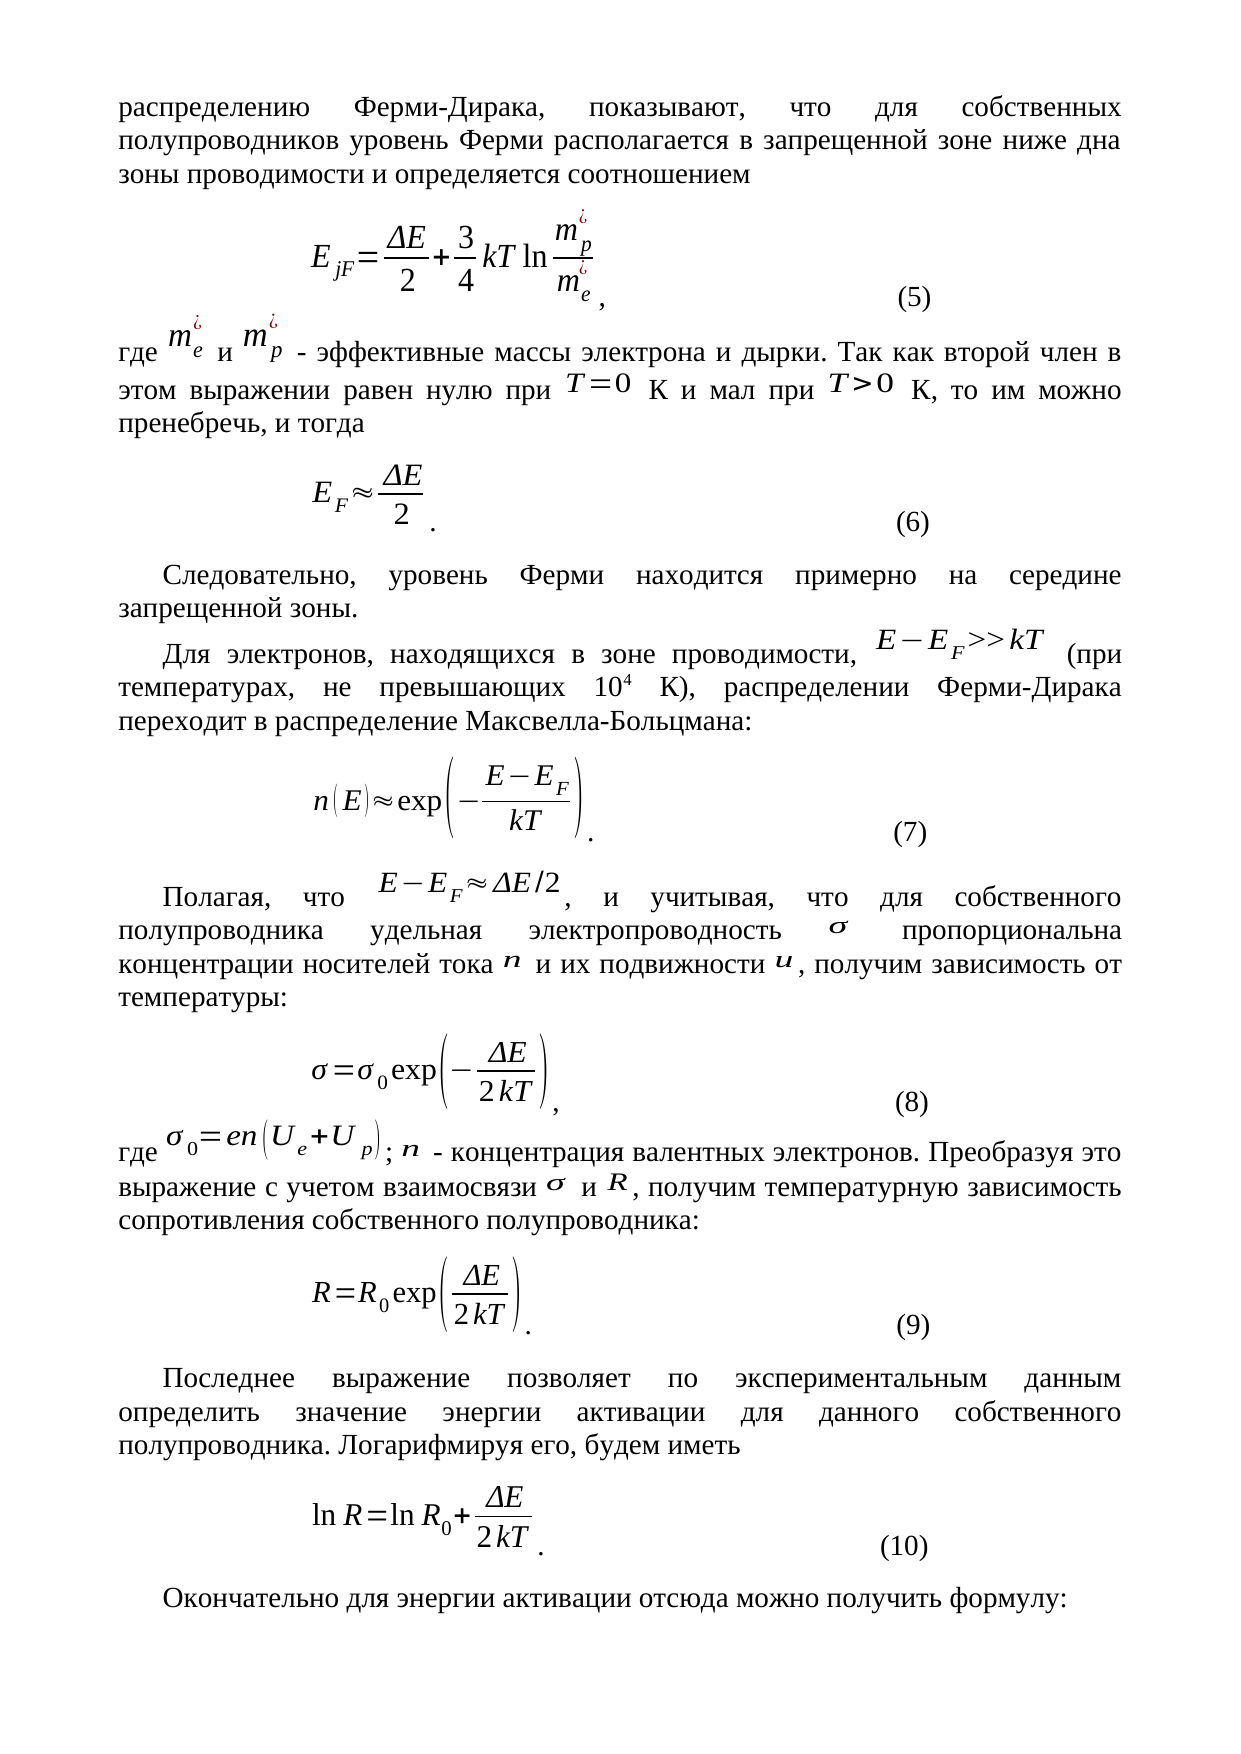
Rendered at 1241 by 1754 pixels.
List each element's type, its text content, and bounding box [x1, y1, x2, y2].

text . (9) [118, 1255, 1122, 1341]
text . (6) [118, 458, 1122, 538]
text где и - эффективные массы электрона и дырки. Так как второй член в этом выражении равен нулю при К и мал при К, то им можно пренебречь, и тогда [118, 313, 1122, 439]
text где ; - концентрация валентных электронов. Преобразуя это выражение с учетом взаимосвязи и , получим температурную зависимость сопротивления собственного полупроводника: [118, 1118, 1122, 1236]
text Полагая, что , и учитывая, что для собственного полупроводника удельная электропроводность пропорциональна концентрации носителей тока и их подвижности , получим зависимость от температуры: [118, 867, 1122, 1013]
text Последнее выражение позволяет по экспериментальным данным определить значение энергии активации для данного собственного полупроводника. Логарифмируя его, будем иметь [118, 1360, 1122, 1461]
text . (7) [118, 756, 1122, 848]
text Следовательно, уровень Ферми находится примерно на середине запрещенной зоны. [118, 557, 1122, 624]
text Для электронов, находящихся в зоне проводимости, (при температурах, не превышающих 104 К), распределении Ферми-Дирака переходит в распределение Максвелла-Больцмана: [118, 624, 1122, 736]
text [118, 89, 1122, 189]
text . (10) [118, 1480, 1122, 1561]
text Окончательно для энергии активации отсюда можно получить формулу: [118, 1580, 1122, 1614]
text , (8) [118, 1032, 1122, 1118]
text , (5) [118, 208, 1122, 313]
